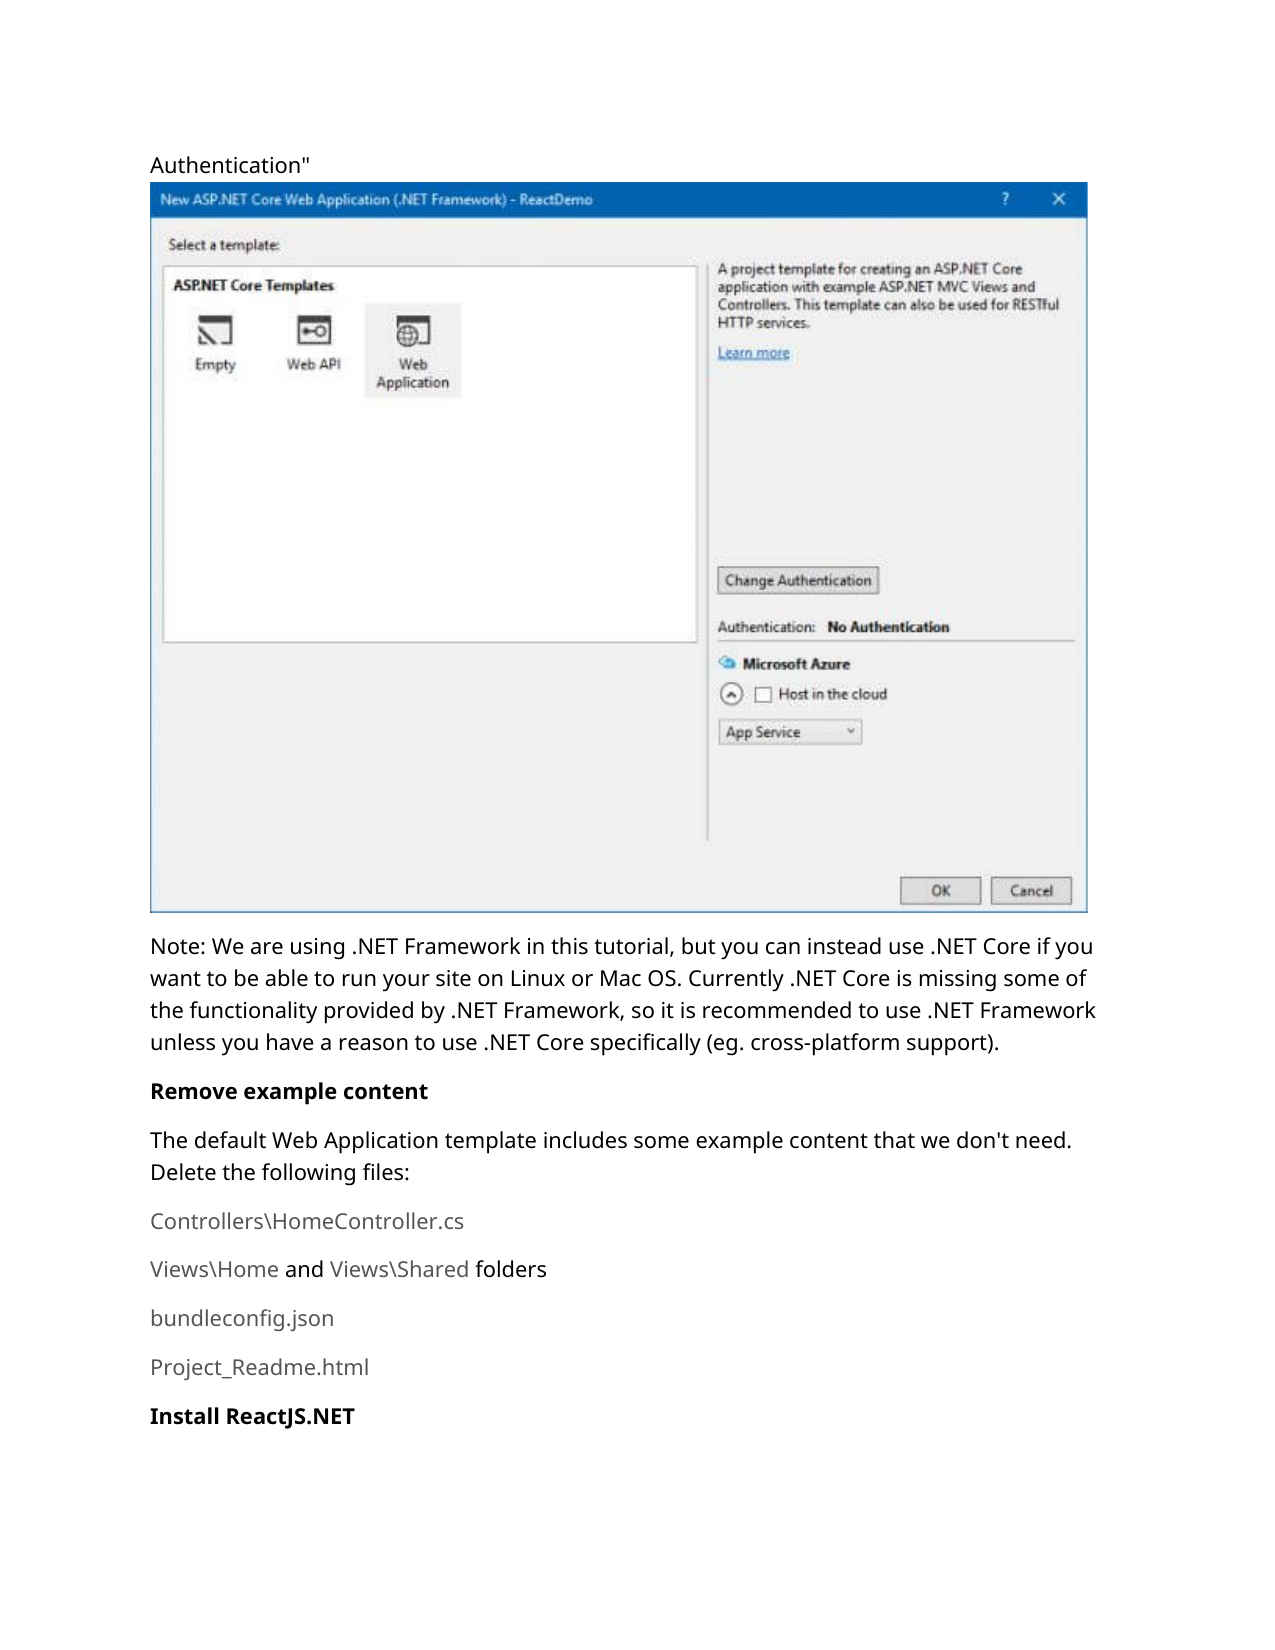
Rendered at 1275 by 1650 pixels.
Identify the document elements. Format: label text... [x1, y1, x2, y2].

text Project_Readme.html [150, 1352, 1125, 1382]
text Remove example content [150, 1076, 1125, 1106]
text Views\Home and Views\Shared folders [150, 1254, 1125, 1284]
text bundleconfig.json [150, 1303, 1125, 1333]
text Install ReactJS.NET [150, 1401, 1125, 1430]
text The default Web Application template includes some example content that we don't need. Delete the following files: [150, 1125, 1125, 1187]
picture [150, 182, 1088, 913]
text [150, 150, 1125, 912]
text Note: We are using .NET Framework in this tutorial, but you can instead use .NET Core if you want to be able to run your site on Linux or Mac OS. Currently .NET Core is missing some of the functionality provided by .NET Framework, so it is recommended to use .NET Framework unless you have a reason to use .NET Core specifically (eg. cross-platform support). [150, 931, 1125, 1057]
text Controllers\HomeController.cs [150, 1206, 1125, 1235]
